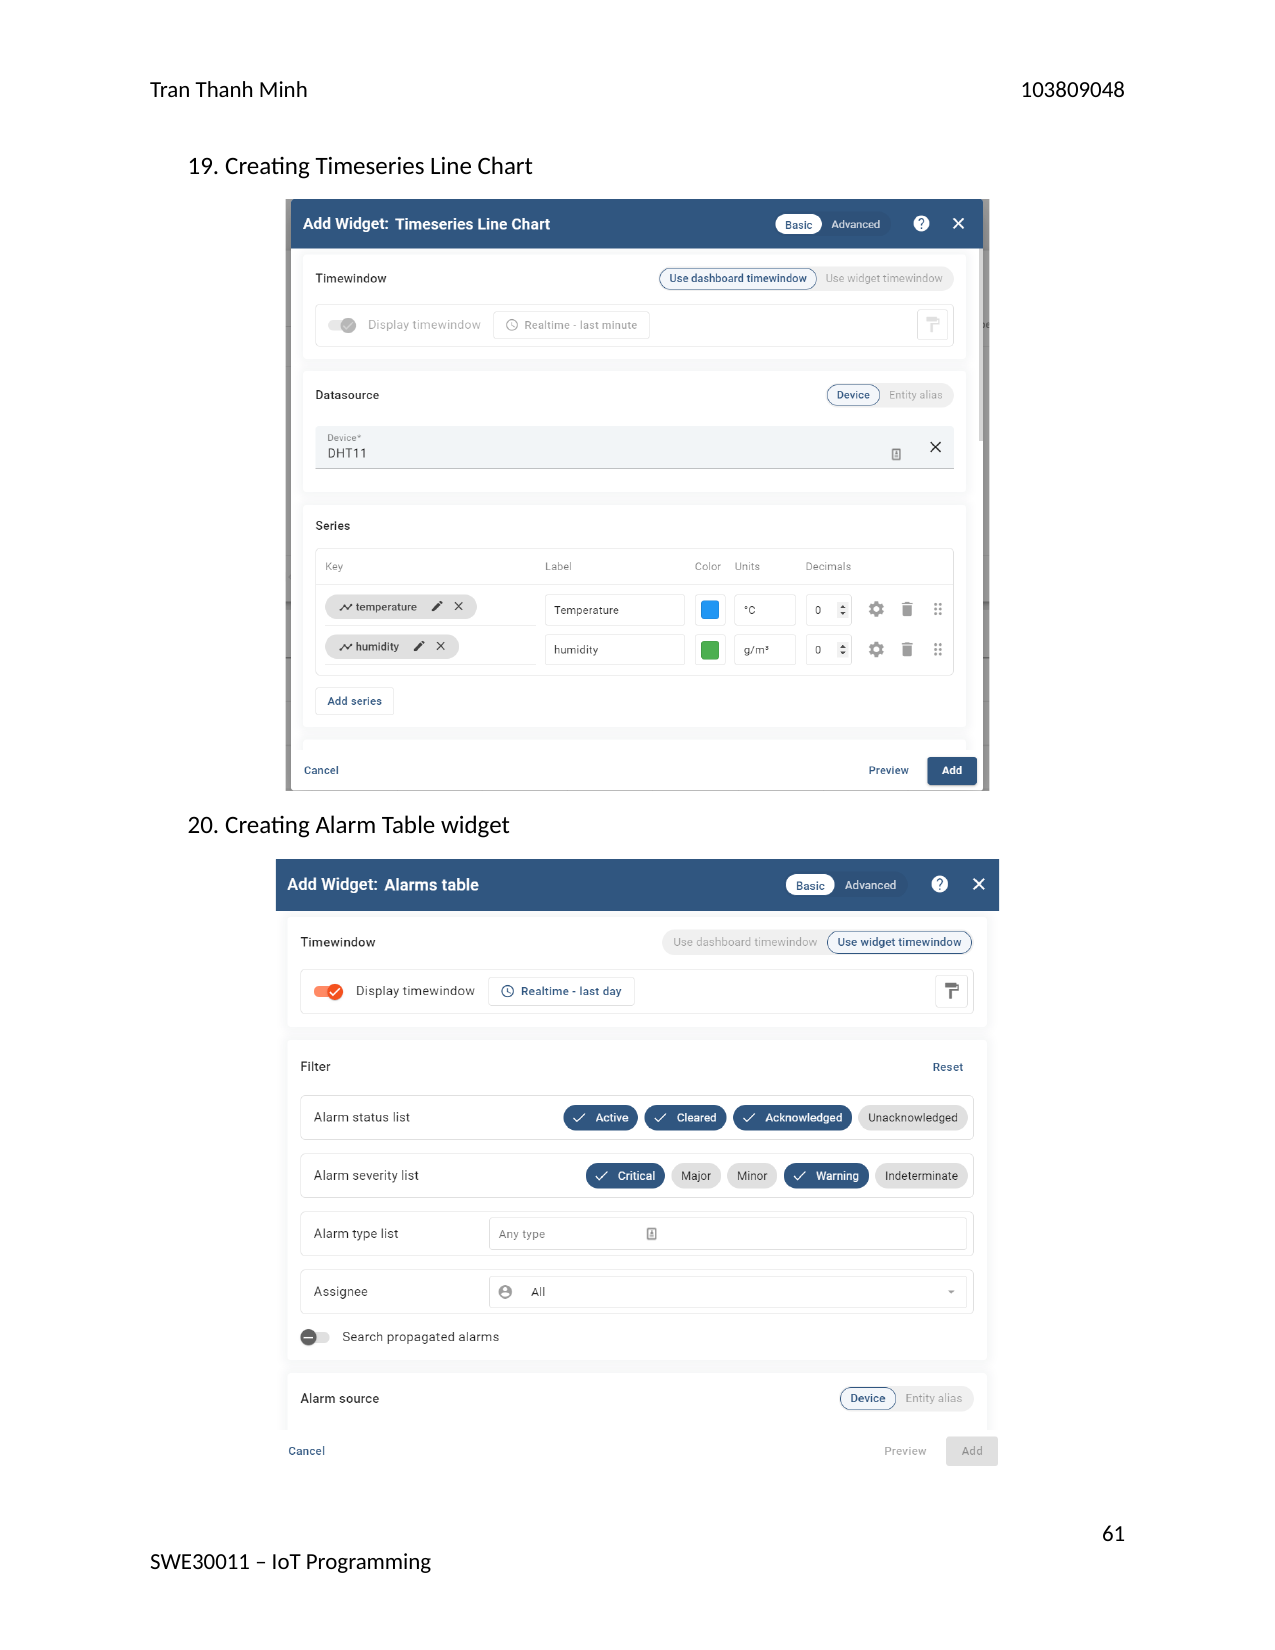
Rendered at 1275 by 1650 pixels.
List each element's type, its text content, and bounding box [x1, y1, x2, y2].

picture [285, 199, 990, 791]
picture [275, 859, 1000, 1470]
list Creating Alarm Table widget [187, 810, 1125, 840]
list Creating Timeseries Line Chart [187, 150, 1125, 181]
